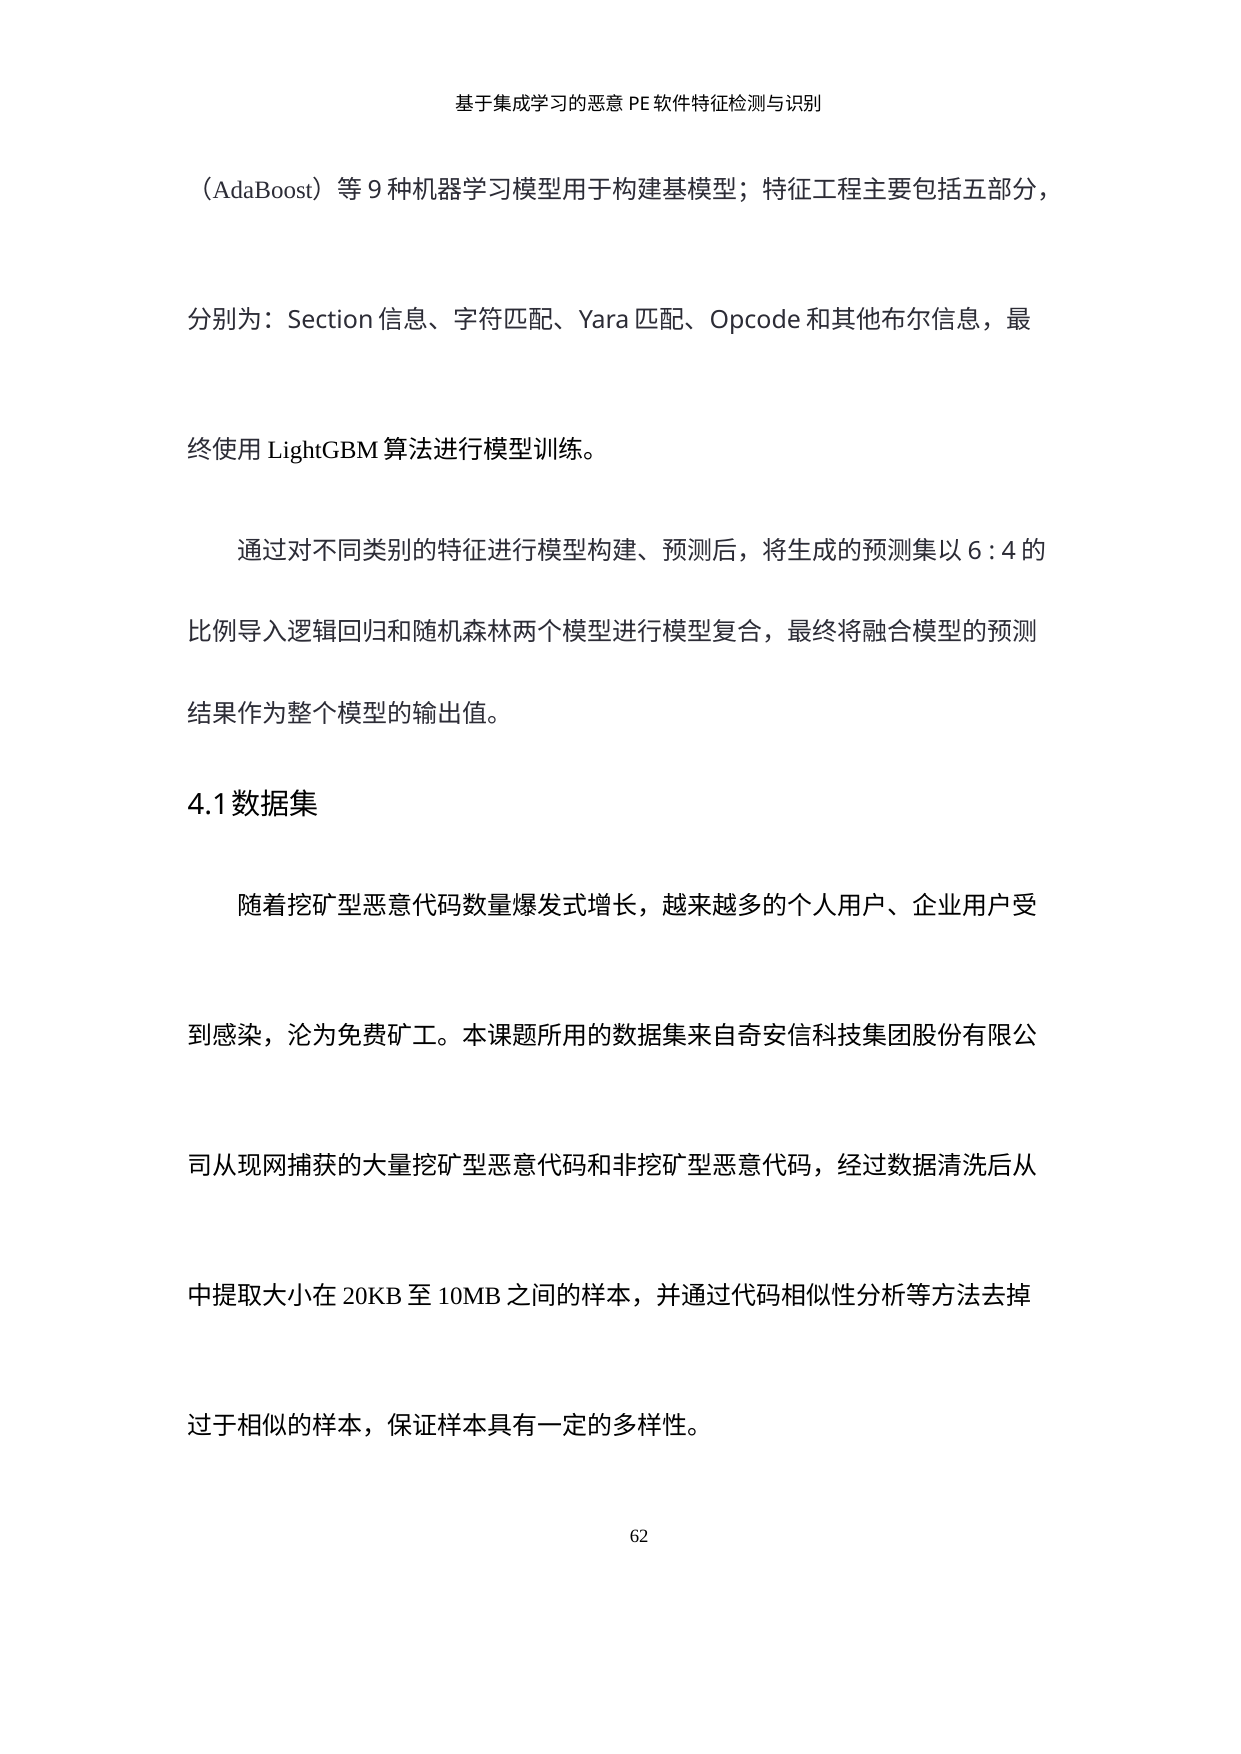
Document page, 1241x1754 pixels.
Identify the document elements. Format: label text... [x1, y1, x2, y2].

text 随着挖矿型恶意代码数量爆发式增长，越来越多的个人用户、企业用户受到感染，沦为免费矿工。本课题所用的数据集来自奇安信科技集团股份有限公司从现网捕获的大量挖矿型恶意代码和非挖矿型恶意代码，经过数据清洗后从中提取大小在20KB至10MB之间的样本，并通过代码相似性分析等方法去掉过于相似的样本，保证样本具有一定的多样性。 [187, 871, 1053, 1456]
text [187, 155, 1053, 480]
subtitle 数据集 [187, 769, 1053, 834]
text 通过对不同类别的特征进行模型构建、预测后，将生成的预测集以6 : 4的比例导入逻辑回归和随机森林两个模型进行模型复合，最终将融合模型的预测结果作为整个模型的输出值。 [187, 516, 1053, 744]
